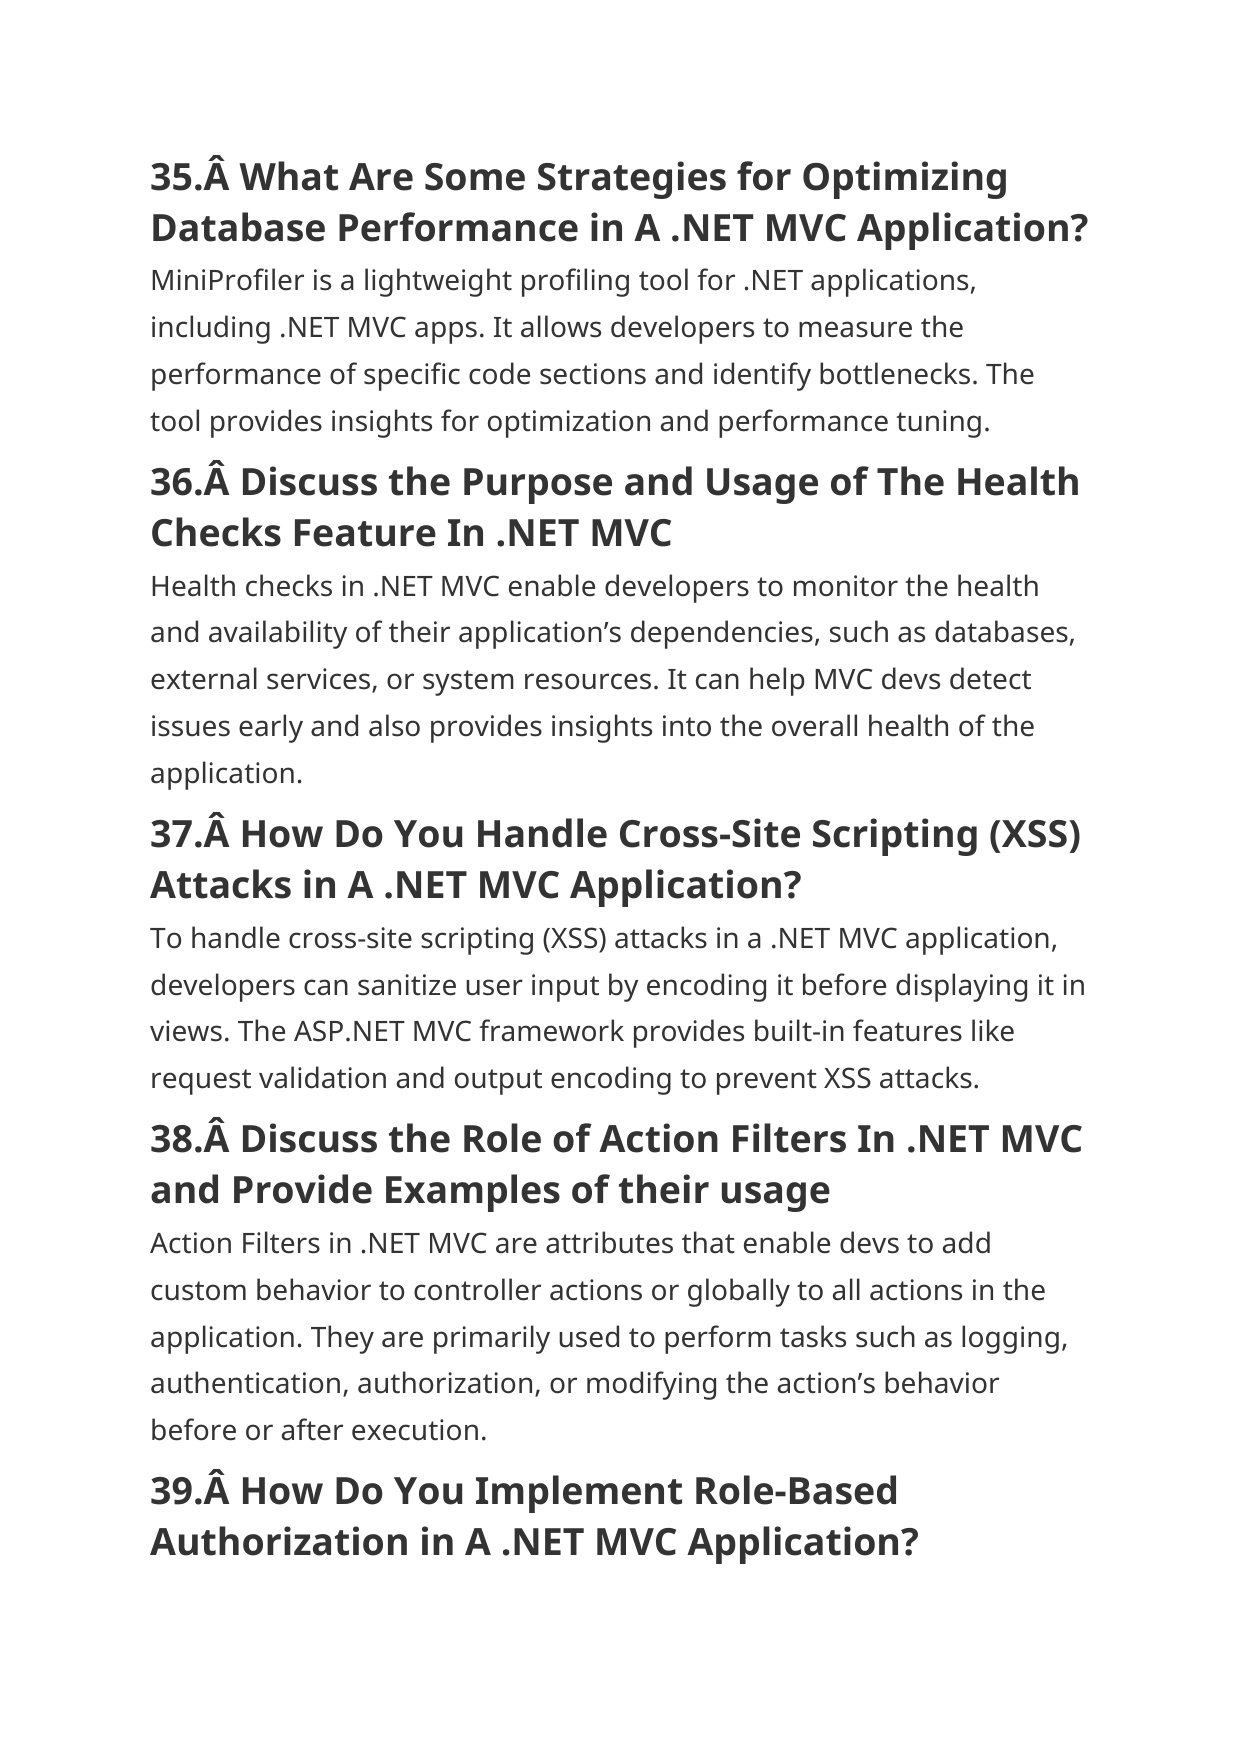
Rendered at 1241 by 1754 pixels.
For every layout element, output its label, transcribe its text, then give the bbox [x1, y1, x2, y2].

text 38.Â Discuss the Role of Action Filters In .NET MVC and Provide Examples of their usage [150, 1112, 1090, 1214]
text To handle cross-site scripting (XSS) attacks in a .NET MVC application, developers can sanitize user input by encoding it before displaying it in views. The ASP.NET MVC framework provides built-in features like request validation and output encoding to prevent XSS attacks. [150, 909, 1090, 1097]
text Action Filters in .NET MVC are attributes that enable devs to add custom behavior to controller actions or globally to all actions in the application. They are primarily used to perform tasks such as logging, authentication, authorization, or modifying the action’s behavior before or after execution. [150, 1214, 1090, 1449]
text 39.Â How Do You Implement Role-Based Authorization in A .NET MVC Application? [150, 1464, 1090, 1567]
text MiniProfiler is a lightweight profiling tool for .NET applications, including .NET MVC apps. It allows developers to measure the performance of specific code sections and identify bottlenecks. The tool provides insights for optimization and performance tuning. [150, 252, 1090, 439]
text 35.Â What Are Some Strategies for Optimizing Database Performance in A .NET MVC Application? [150, 150, 1090, 252]
text 36.Â Discuss the Purpose and Usage of The Health Checks Feature In .NET MVC [150, 455, 1090, 557]
text Health checks in .NET MVC enable developers to monitor the health and availability of their application’s dependencies, such as databases, external services, or system resources. It can help MVC devs detect issues early and also provides insights into the overall health of the application. [150, 557, 1090, 792]
text 37.Â How Do You Handle Cross-Site Scripting (XSS) Attacks in A .NET MVC Application? [150, 807, 1090, 909]
